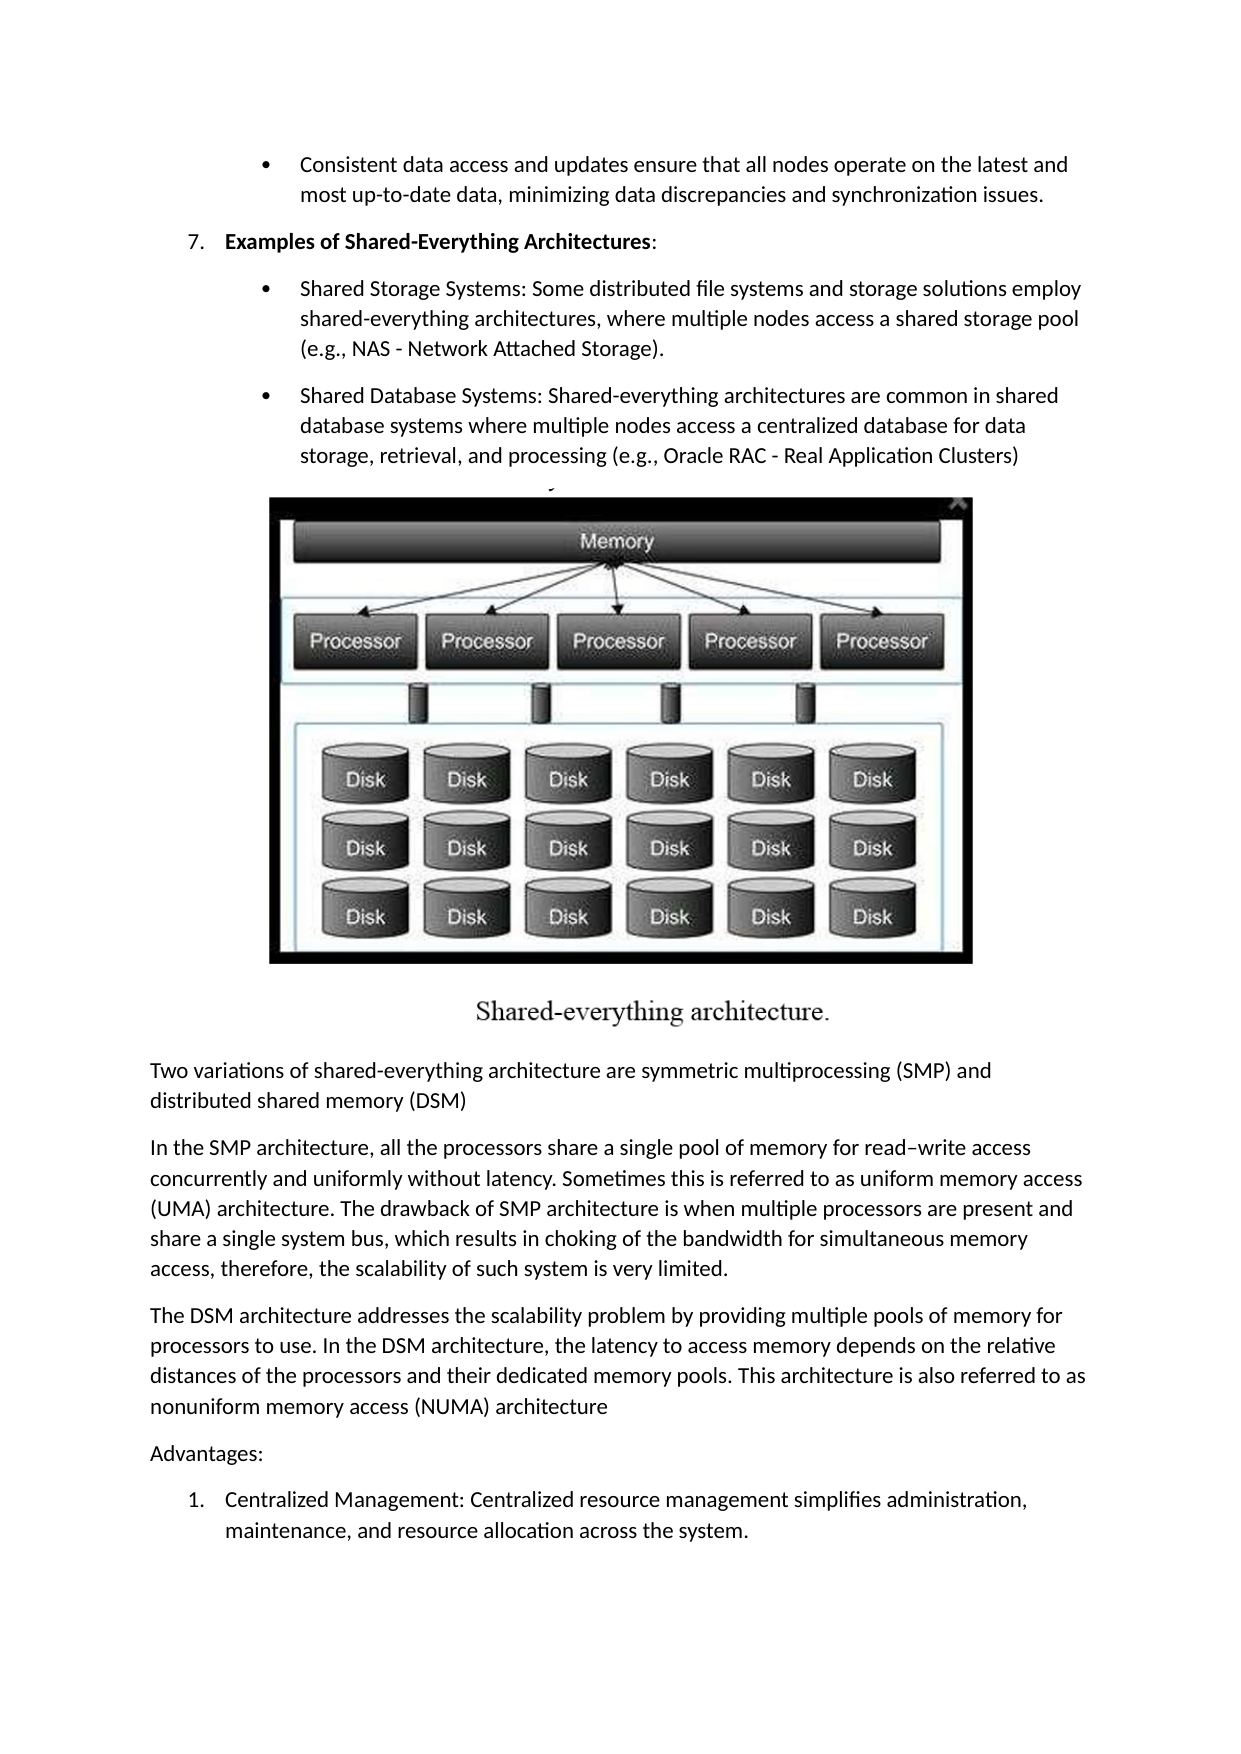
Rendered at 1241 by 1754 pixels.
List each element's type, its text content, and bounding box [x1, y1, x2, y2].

list Examples of Shared-Everything Architectures: [187, 227, 1090, 255]
picture [262, 488, 978, 1038]
text The DSM architecture addresses the scalability problem by providing multiple pools of memory for processors to use. In the DSM architecture, the latency to access memory depends on the relative distances of the processors and their dedicated memory pools. This architecture is also referred to as nonuniform memory access (NUMA) architecture [150, 1301, 1090, 1420]
list Shared Storage Systems: Some distributed file systems and storage solutions employ shared-everything architectures, where multiple nodes access a shared storage pool (e.g., NAS - Network Attached Storage). [262, 274, 1090, 362]
text Two variations of shared-everything architecture are symmetric multiprocessing (SMP) and distributed shared memory (DSM) [150, 1056, 1090, 1114]
list Shared Database Systems: Shared-everything architectures are common in shared database systems where multiple nodes access a centralized database for data storage, retrieval, and processing (e.g., Oracle RAC - Real Application Clusters) [262, 381, 1090, 470]
list Consistent data access and updates ensure that all nodes operate on the latest and most up-to-date data, minimizing data discrepancies and synchronization issues. [262, 150, 1090, 208]
text In the SMP architecture, all the processors share a single pool of memory for read–write access concurrently and uniformly without latency. Sometimes this is referred to as uniform memory access (UMA) architecture. The drawback of SMP architecture is when multiple processors are present and share a single system bus, which results in choking of the bandwidth for simultaneous memory access, therefore, the scalability of such system is very limited. [150, 1133, 1090, 1282]
text Advantages: [150, 1439, 1090, 1467]
list Centralized Management: Centralized resource management simplifies administration, maintenance, and resource allocation across the system. [187, 1486, 1090, 1544]
